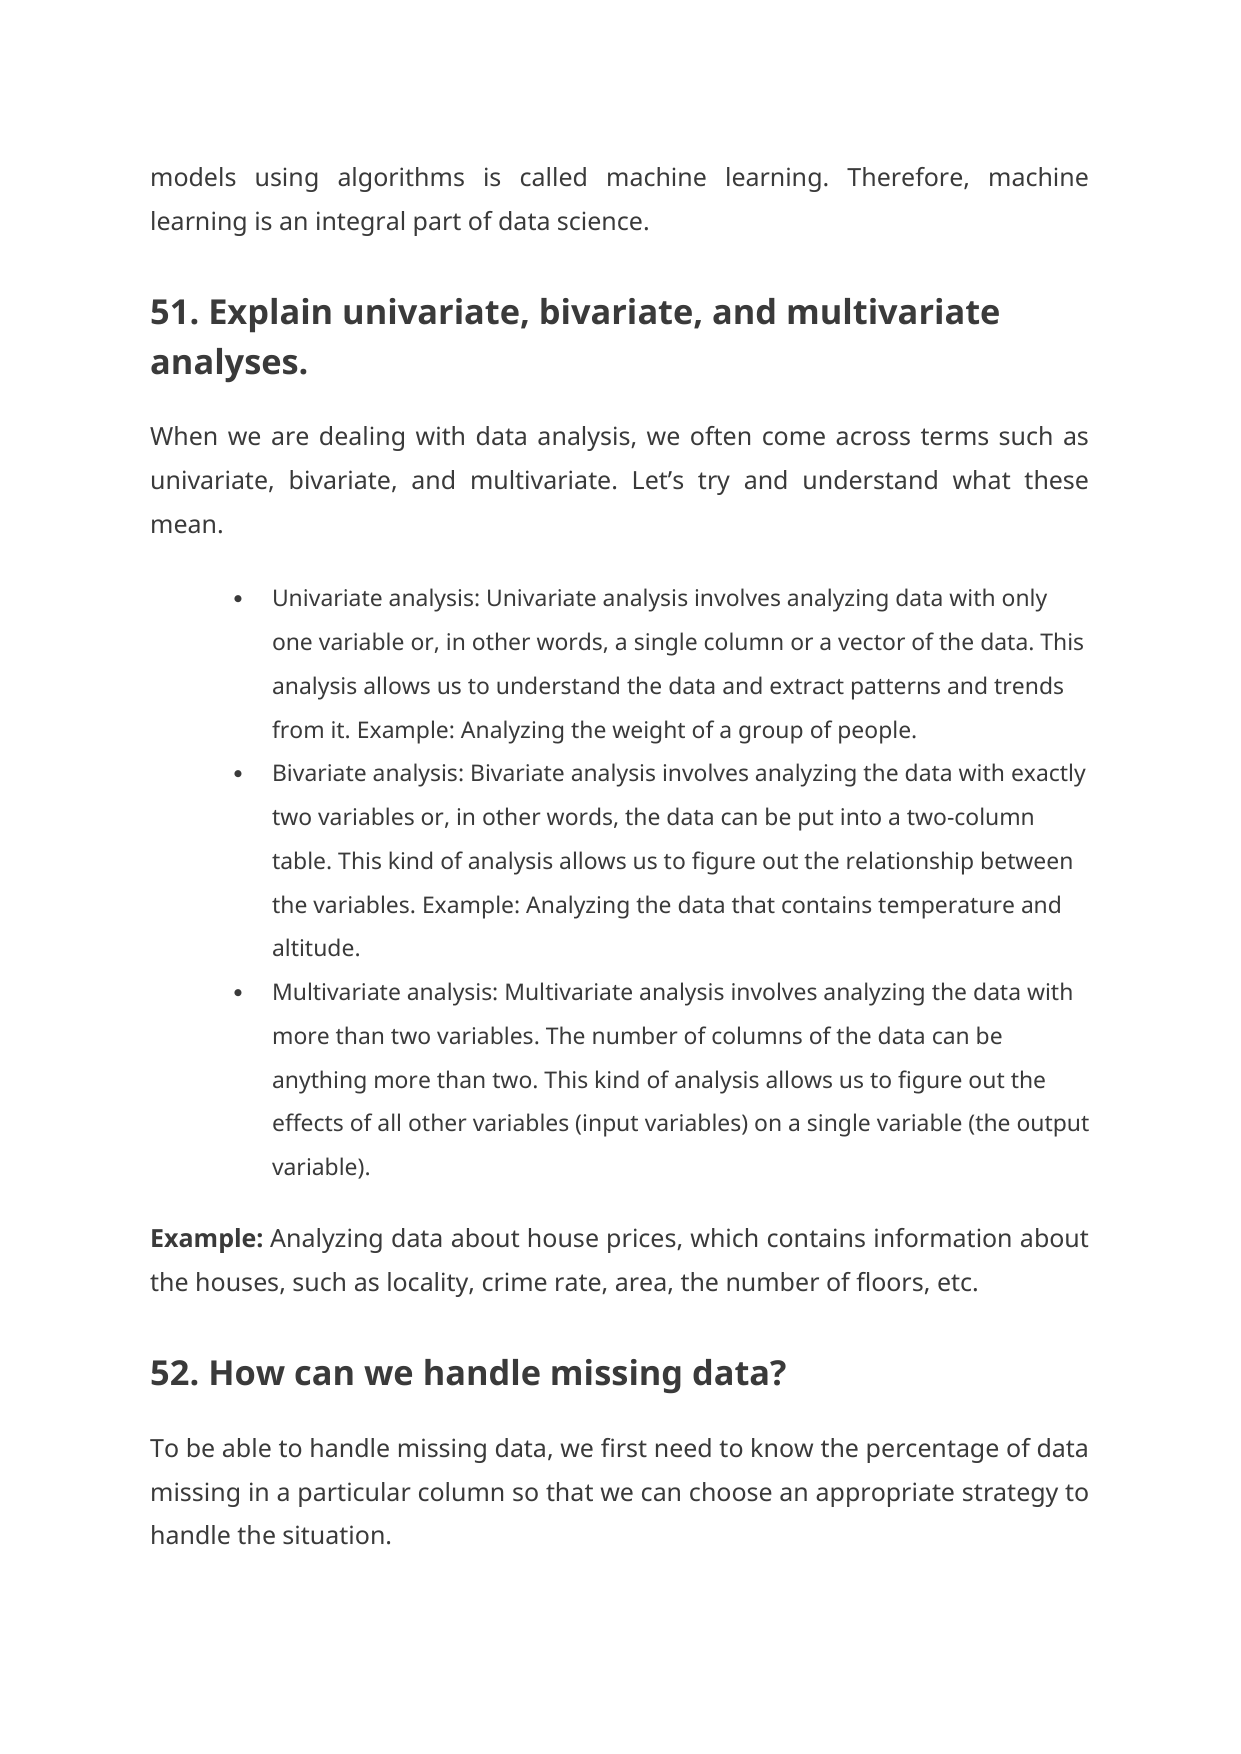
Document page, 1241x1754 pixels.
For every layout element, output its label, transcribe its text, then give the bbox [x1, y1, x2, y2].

list Bivariate analysis: Bivariate analysis involves analyzing the data with exactly two variables or, in other words, the data can be put into a two-column table. This kind of analysis allows us to figure out the relationship between the variables. Example: Analyzing the data that contains temperature and altitude. [234, 745, 1090, 963]
subtitle 51. Explain univariate, bivariate, and multivariate analyses. [150, 284, 1090, 384]
list Univariate analysis: Univariate analysis involves analyzing data with only one variable or, in other words, a single column or a vector of the data. This analysis allows us to understand the data and extract patterns and trends from it. Example: Analyzing the weight of a group of people. [234, 570, 1090, 745]
text Example: Analyzing data about house prices, which contains information about the houses, such as locality, crime rate, area, the number of floors, etc. [150, 1211, 1090, 1299]
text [150, 150, 1090, 237]
text When we are dealing with data analysis, we often come across terms such as univariate, bivariate, and multivariate. Let’s try and understand what these mean. [150, 409, 1090, 541]
list Multivariate analysis: Multivariate analysis involves analyzing the data with more than two variables. The number of columns of the data can be anything more than two. This kind of analysis allows us to figure out the effects of all other variables (input variables) on a single variable (the output variable). [234, 963, 1090, 1182]
text To be able to handle missing data, we first need to know the percentage of data missing in a particular column so that we can choose an appropriate strategy to handle the situation. [150, 1421, 1090, 1552]
subtitle 52. How can we handle missing data? [150, 1346, 1090, 1396]
